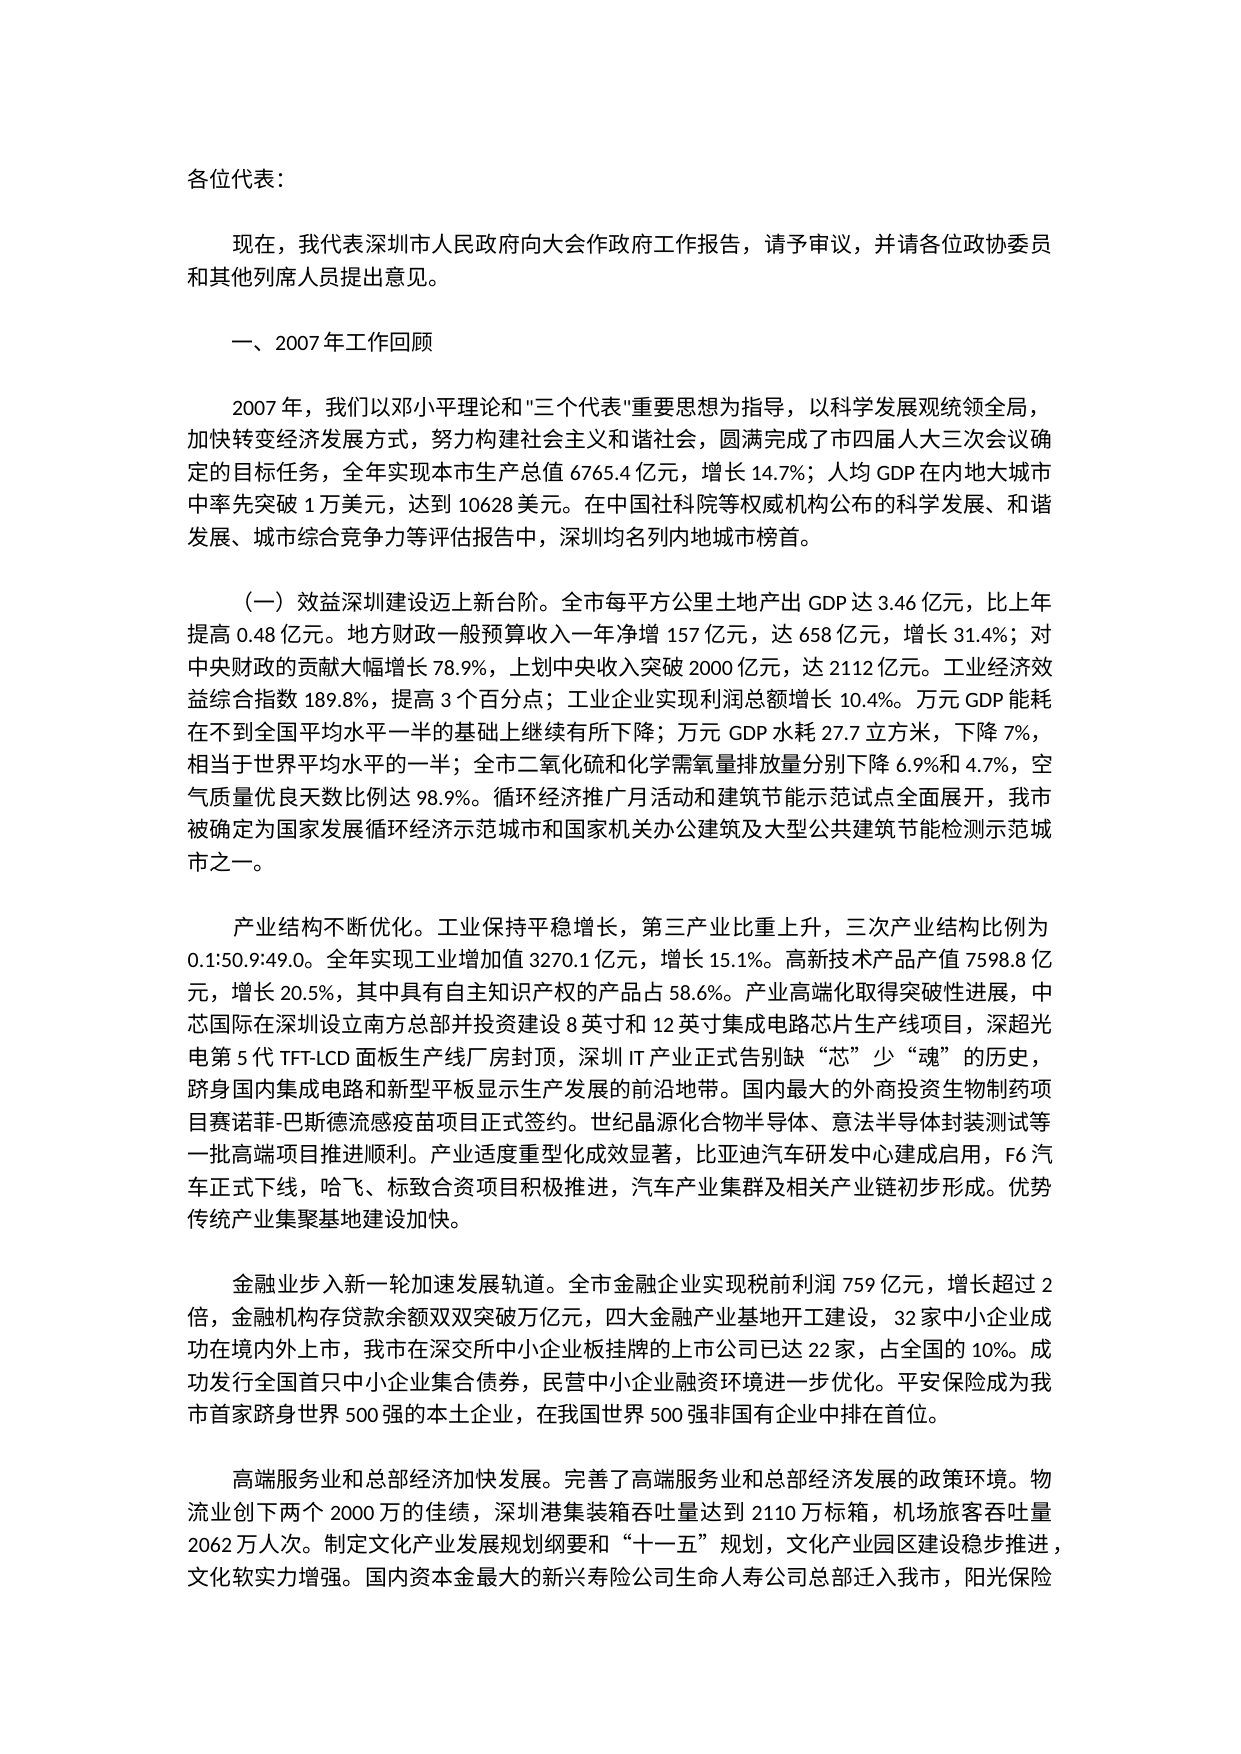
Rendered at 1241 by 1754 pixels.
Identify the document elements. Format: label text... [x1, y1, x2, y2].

text 金融业步入新一轮加速发展轨道。全市金融企业实现税前利润759亿元，增长超过2倍，金融机构存贷款余额双双突破万亿元，四大金融产业基地开工建设，32家中小企业成功在境内外上市，我市在深交所中小企业板挂牌的上市公司已达22家，占全国的10%。成功发行全国首只中小企业集合债券，民营中小企业融资环境进一步优化。平安保险成为我市首家跻身世界500强的本土企业，在我国世界500强非国有企业中排在首位。 [187, 1267, 1053, 1429]
text （一）效益深圳建设迈上新台阶。全市每平方公里土地产出GDP达3.46亿元，比上年提高0.48亿元。地方财政一般预算收入一年净增157亿元，达658亿元，增长31.4%；对中央财政的贡献大幅增长78.9%，上划中央收入突破2000亿元，达2112亿元。工业经济效益综合指数189.8%，提高3个百分点；工业企业实现利润总额增长10.4%。万元GDP能耗在不到全国平均水平一半的基础上继续有所下降；万元GDP水耗27.7立方米，下降7%，相当于世界平均水平的一半；全市二氧化硫和化学需氧量排放量分别下降6.9%和4.7%，空气质量优良天数比例达98.9%。循环经济推广月活动和建筑节能示范试点全面展开，我市被确定为国家发展循环经济示范城市和国家机关办公建筑及大型公共建筑节能检测示范城市之一。 [187, 584, 1053, 877]
text 各位代表： [187, 162, 1053, 194]
text 2007年，我们以邓小平理论和"三个代表"重要思想为指导，以科学发展观统领全局，加快转变经济发展方式，努力构建社会主义和谐社会，圆满完成了市四届人大三次会议确定的目标任务，全年实现本市生产总值6765.4亿元，增长14.7%；人均GDP在内地大城市中率先突破1万美元，达到10628美元。在中国社科院等权威机构公布的科学发展、和谐发展、城市综合竞争力等评估报告中，深圳均名列内地城市榜首。 [187, 389, 1053, 552]
text 现在，我代表深圳市人民政府向大会作政府工作报告，请予审议，并请各位政协委员和其他列席人员提出意见。 [187, 227, 1053, 292]
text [187, 1462, 1053, 1592]
text 产业结构不断优化。工业保持平稳增长，第三产业比重上升，三次产业结构比例为0.1∶50.9∶49.0。全年实现工业增加值3270.1亿元，增长15.1%。高新技术产品产值7598.8亿元，增长20.5%，其中具有自主知识产权的产品占58.6%。产业高端化取得突破性进展，中芯国际在深圳设立南方总部并投资建设8英寸和12英寸集成电路芯片生产线项目，深超光电第5代TFT-LCD面板生产线厂房封顶，深圳IT产业正式告别缺“芯”少“魂”的历史，跻身国内集成电路和新型平板显示生产发展的前沿地带。国内最大的外商投资生物制药项目赛诺菲-巴斯德流感疫苗项目正式签约。世纪晶源化合物半导体、意法半导体封装测试等一批高端项目推进顺利。产业适度重型化成效显著，比亚迪汽车研发中心建成启用，F6汽车正式下线，哈飞、标致合资项目积极推进，汽车产业集群及相关产业链初步形成。优势传统产业集聚基地建设加快。 [187, 909, 1053, 1234]
text 一、2007年工作回顾 [187, 324, 1053, 357]
